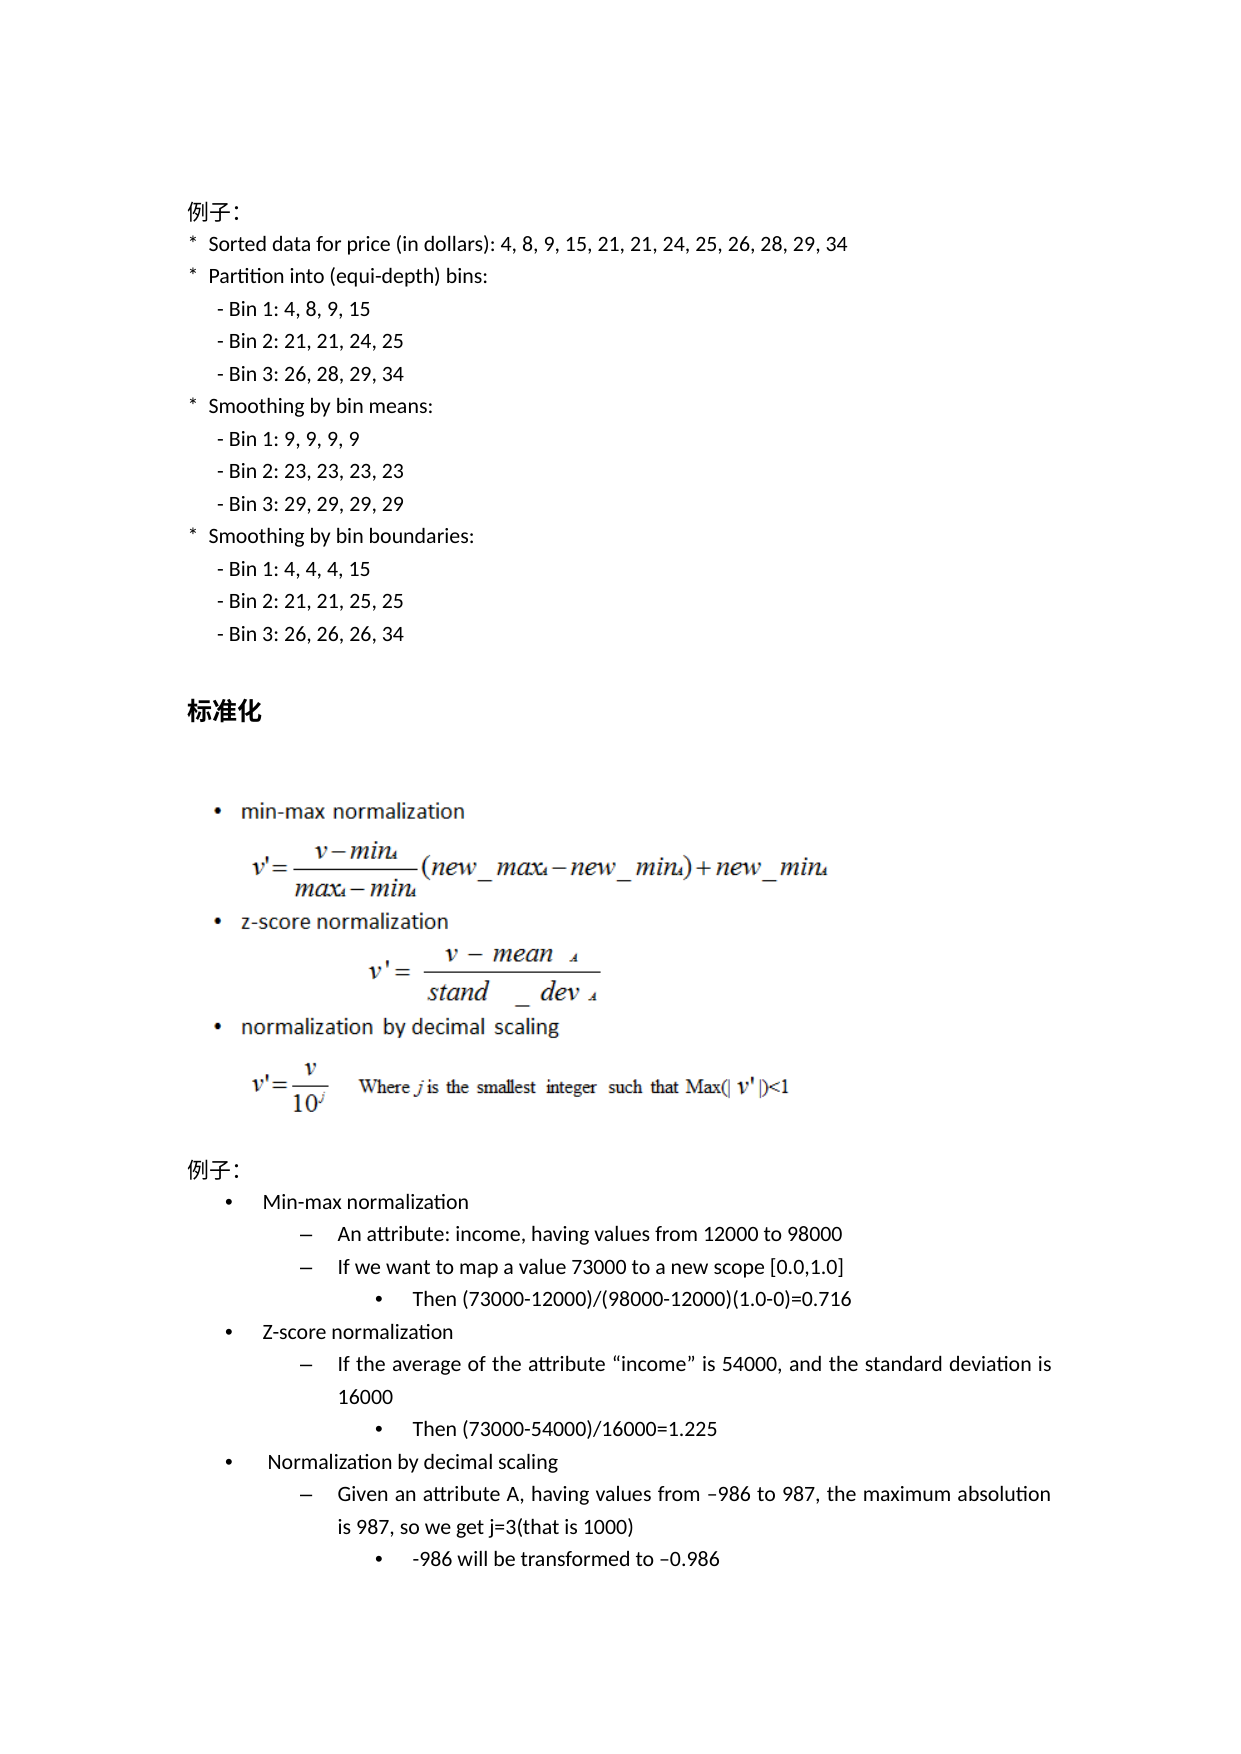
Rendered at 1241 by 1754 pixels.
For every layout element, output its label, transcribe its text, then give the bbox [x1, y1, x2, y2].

picture [187, 795, 853, 1122]
list -986 will be transformed to –0.986 [375, 1543, 1053, 1575]
text - Bin 1: 4, 8, 9, 15 [187, 292, 1053, 324]
text * Smoothing by bin boundaries: [187, 519, 1053, 552]
text 例子： [187, 194, 1053, 227]
subtitle 标准化 [187, 677, 1053, 742]
list Given an attribute A, having values from –986 to 987, the maximum absolution is 987, so we get j=3(that is 1000) [300, 1478, 1053, 1543]
list If the average of the attribute “income” is 54000, and the standard deviation is 16000 [300, 1348, 1053, 1413]
text - Bin 1: 9, 9, 9, 9 [187, 422, 1053, 454]
text - Bin 2: 23, 23, 23, 23 [187, 454, 1053, 487]
list Then (73000-12000)/(98000-12000)(1.0-0)=0.716 [375, 1283, 1053, 1315]
text - Bin 3: 29, 29, 29, 29 [187, 487, 1053, 519]
text - Bin 2: 21, 21, 24, 25 [187, 324, 1053, 357]
text - Bin 2: 21, 21, 25, 25 [187, 584, 1053, 617]
list Min-max normalization [225, 1185, 1053, 1218]
text 例子： [187, 1153, 1053, 1185]
text - Bin 3: 26, 26, 26, 34 [187, 617, 1053, 649]
text * Sorted data for price (in dollars): 4, 8, 9, 15, 21, 21, 24, 25, 26, 28, 29, 34 [187, 227, 1053, 259]
list If we want to map a value 73000 to a new scope [0.0,1.0] [300, 1250, 1053, 1283]
text - Bin 1: 4, 4, 4, 15 [187, 552, 1053, 584]
list An attribute: income, having values from 12000 to 98000 [300, 1218, 1053, 1250]
text * Partition into (equi-depth) bins: [187, 259, 1053, 292]
list Z-score normalization [225, 1315, 1053, 1348]
list Then (73000-54000)/16000=1.225 [375, 1413, 1053, 1445]
text * Smoothing by bin means: [187, 389, 1053, 422]
list Normalization by decimal scaling [225, 1445, 1053, 1478]
text - Bin 3: 26, 28, 29, 34 [187, 357, 1053, 389]
